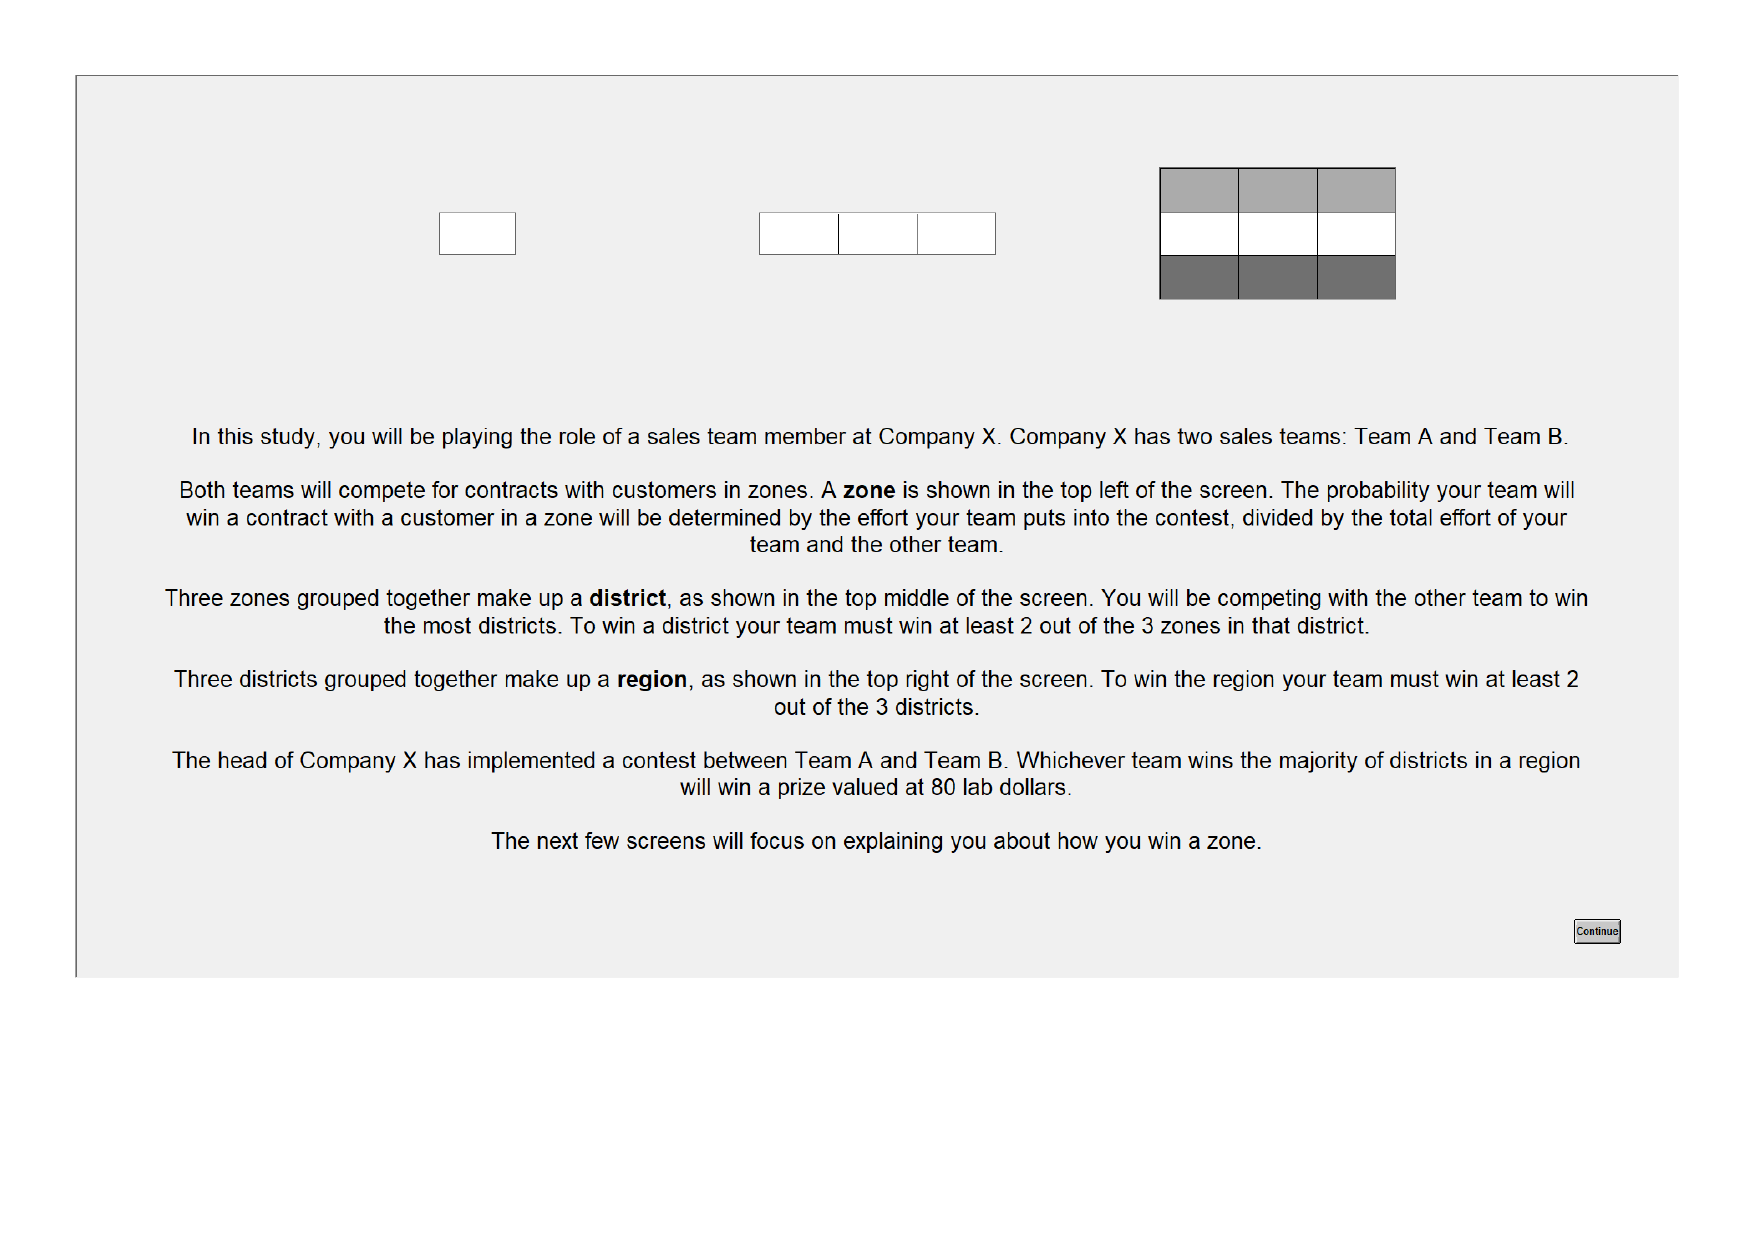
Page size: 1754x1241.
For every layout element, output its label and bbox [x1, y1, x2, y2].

picture [75, 75, 1679, 978]
